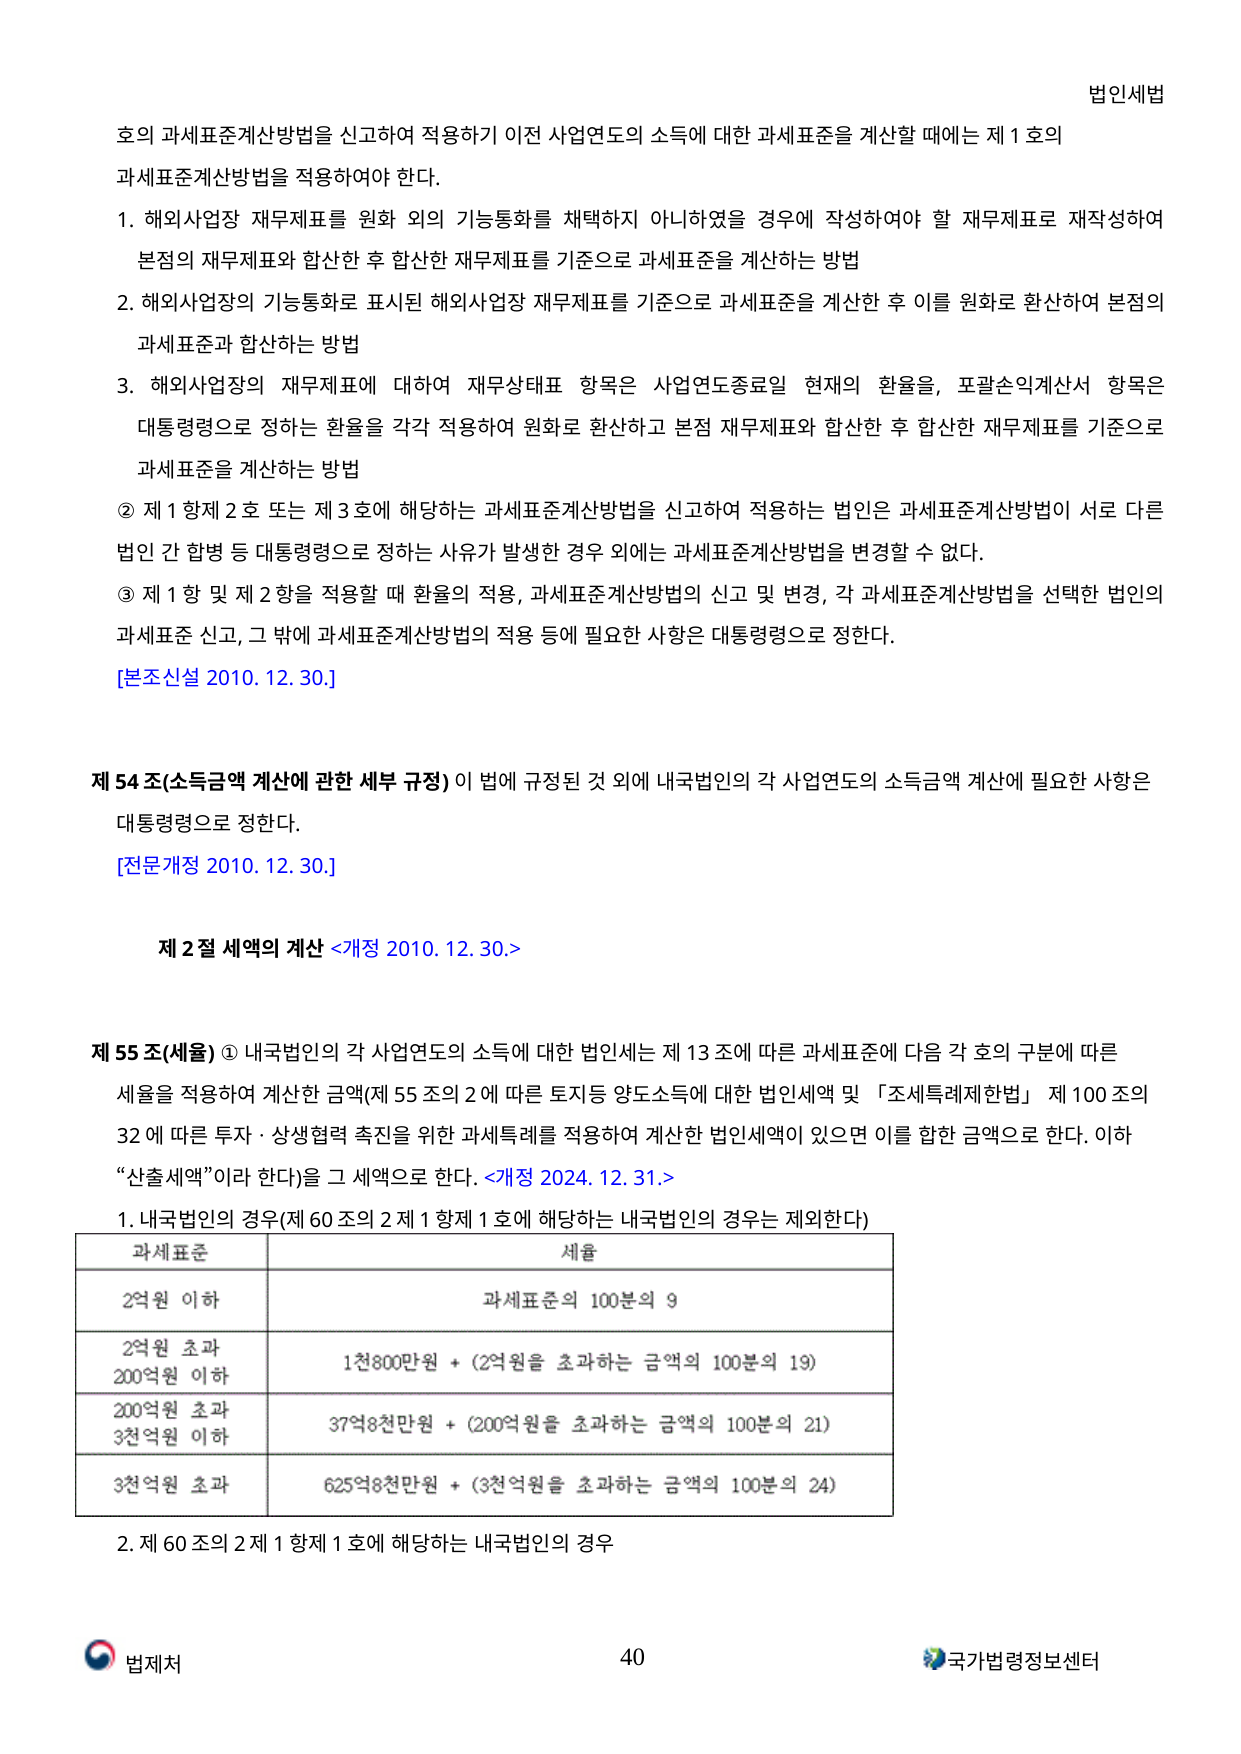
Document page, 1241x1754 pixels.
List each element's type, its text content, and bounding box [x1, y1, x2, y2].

text 2. 해외사업장의 기능통화로 표시된 해외사업장 재무제표를 기준으로 과세표준을 계산한 후 이를 원화로 환산하여 본점의 과세표준과 합산하는 방법 [117, 275, 1165, 358]
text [92, 108, 1165, 192]
text [전문개정 2010. 12. 30.] [117, 837, 1165, 879]
text 제54조(소득금액 계산에 관한 세부 규정) 이 법에 규정된 것 외에 내국법인의 각 사업연도의 소득금액 계산에 필요한 사항은 대통령령으로 정한다. [92, 754, 1165, 837]
text 3. 해외사업장의 재무제표에 대하여 재무상태표 항목은 사업연도종료일 현재의 환율을, 포괄손익계산서 항목은 대통령령으로 정하는 환율을 각각 적용하여 원화로 환산하고 본점 재무제표와 합산한 후 합산한 재무제표를 기준으로 과세표준을 계산하는 방법 [117, 358, 1165, 483]
picture [892, 1637, 948, 1670]
text 1. 내국법인의 경우(제60조의2제1항제1호에 해당하는 내국법인의 경우는 제외한다) [117, 1192, 1165, 1233]
text ② 제1항제2호 또는 제3호에 해당하는 과세표준계산방법을 신고하여 적용하는 법인은 과세표준계산방법이 서로 다른 법인 간 합병 등 대통령령으로 정하는 사유가 발생한 경우 외에는 과세표준계산방법을 변경할 수 없다. [117, 483, 1165, 567]
picture [75, 1233, 894, 1517]
picture [75, 1637, 126, 1673]
text ③ 제1항 및 제2항을 적용할 때 환율의 적용, 과세표준계산방법의 신고 및 변경, 각 과세표준계산방법을 선택한 법인의 과세표준 신고, 그 밖에 과세표준계산방법의 적용 등에 필요한 사항은 대통령령으로 정한다. [117, 567, 1165, 650]
text 2. 제60조의2제1항제1호에 해당하는 내국법인의 경우 [117, 1516, 1165, 1558]
text [본조신설 2010. 12. 30.] [117, 650, 1165, 692]
text 제55조(세율) ① 내국법인의 각 사업연도의 소득에 대한 법인세는 제13조에 따른 과세표준에 다음 각 호의 구분에 따른 세율을 적용하여 계산한 금액(제55조의2에 따른 토지등 양도소득에 대한 법인세액 및 「조세특례제한법」 제100조의32에 따른 투자ㆍ상생협력 촉진을 위한 과세특례를 적용하여 계산한 법인세액이 있으면 이를 합한 금액으로 한다. 이하 “산출세액”이라 한다)을 그 세액으로 한다. <개정 2024. 12. 31.> [92, 1025, 1165, 1192]
text 1. 해외사업장 재무제표를 원화 외의 기능통화를 채택하지 아니하였을 경우에 작성하여야 할 재무제표로 재작성하여 본점의 재무제표와 합산한 후 합산한 재무제표를 기준으로 과세표준을 계산하는 방법 [117, 192, 1165, 275]
text 제2절 세액의 계산 <개정 2010. 12. 30.> [158, 921, 1165, 962]
